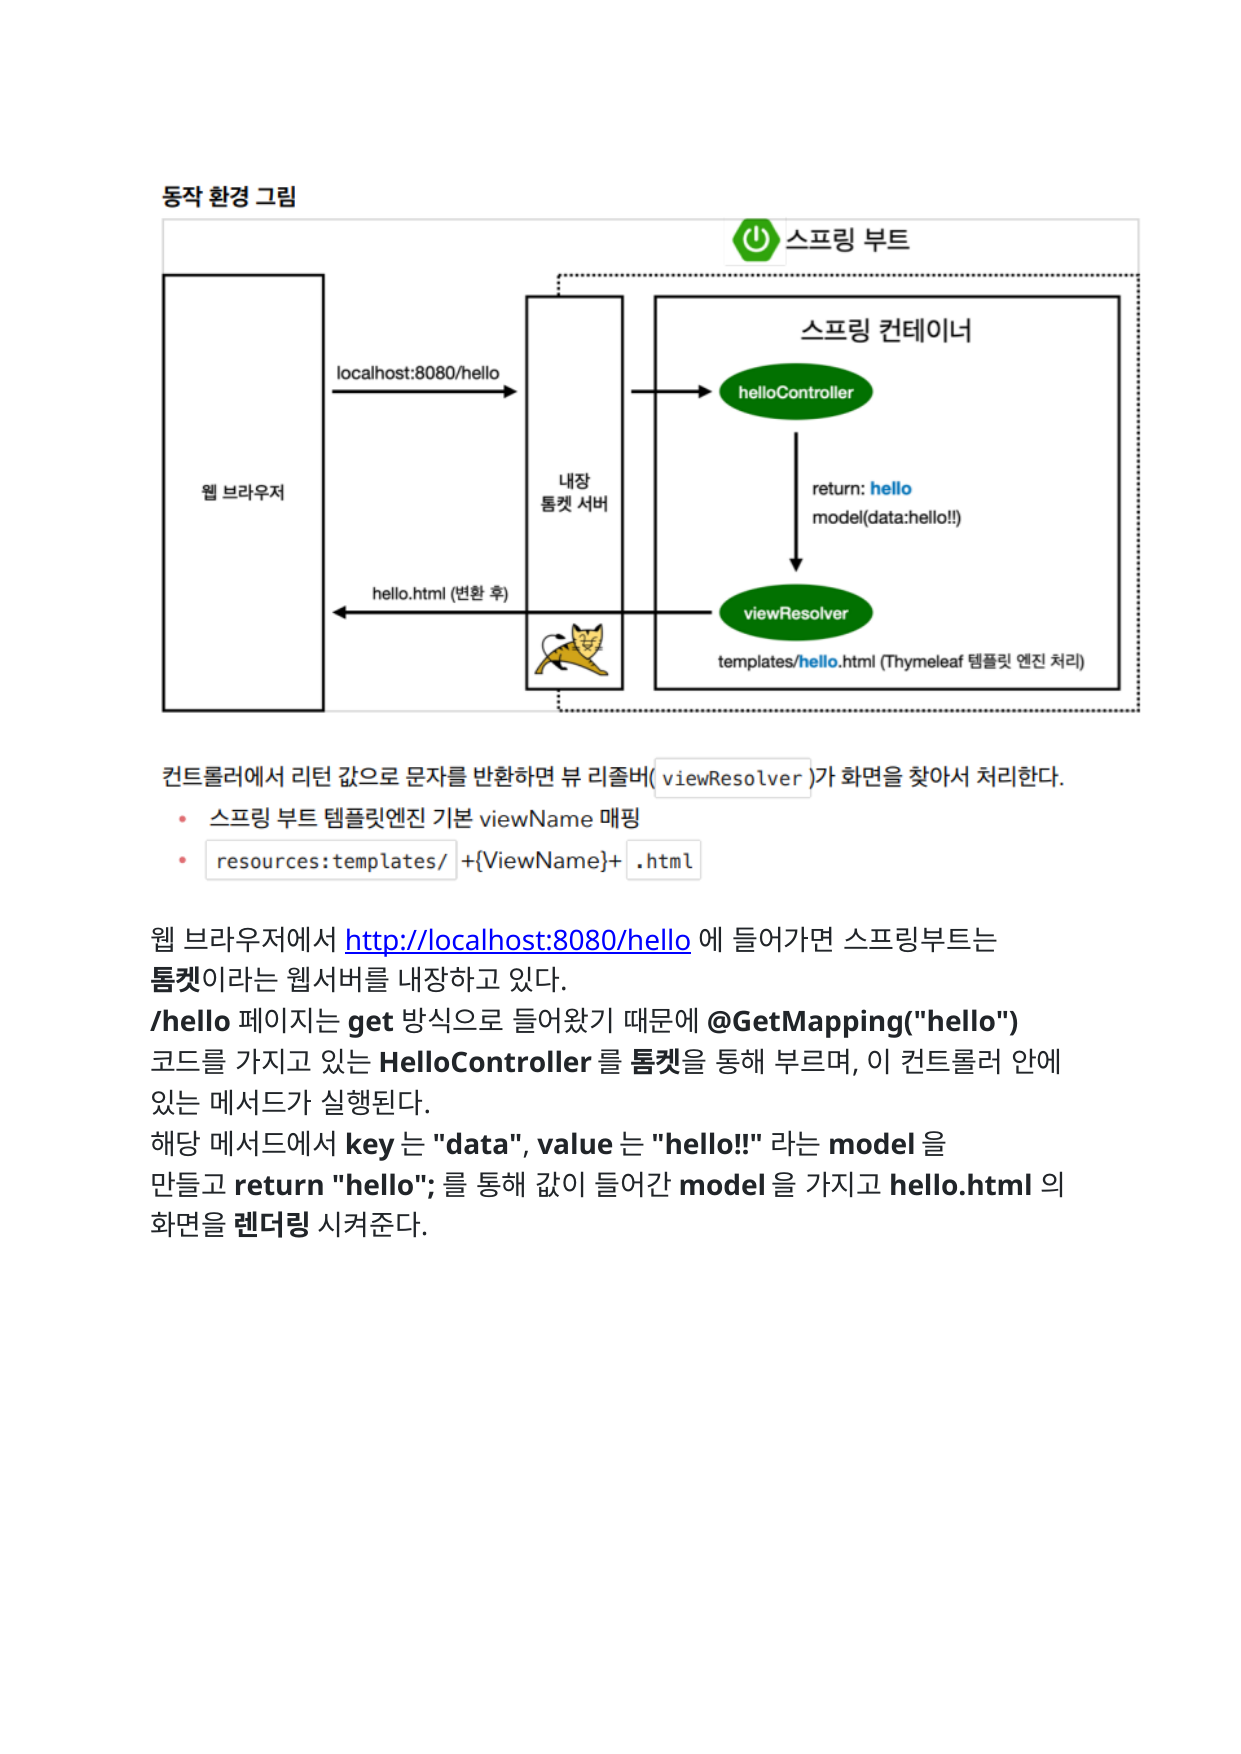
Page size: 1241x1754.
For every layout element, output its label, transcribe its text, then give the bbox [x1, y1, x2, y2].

picture [150, 177, 1148, 889]
text 웹 브라우저에서 http://localhost:8080/hello 에 들어가면 스프링부트는 톰켓이라는 웹서버를 내장하고 있다. /hello 페이지는 get 방식으로 들어왔기 때문에 @GetMapping("hello") 코드를 가지고 있는 HelloController를 톰켓을 통해 부르며, 이 컨트롤러 안에 있는 메서드가 실행된다. 해당 메서드에서 key는 "data", value는 "hello!!" 라는 model을 만들고 return "hello"; 를 통해 값이 들어간 model을 가지고 hello.html 의 화면을 렌더링 시켜준다. [150, 917, 1090, 1244]
